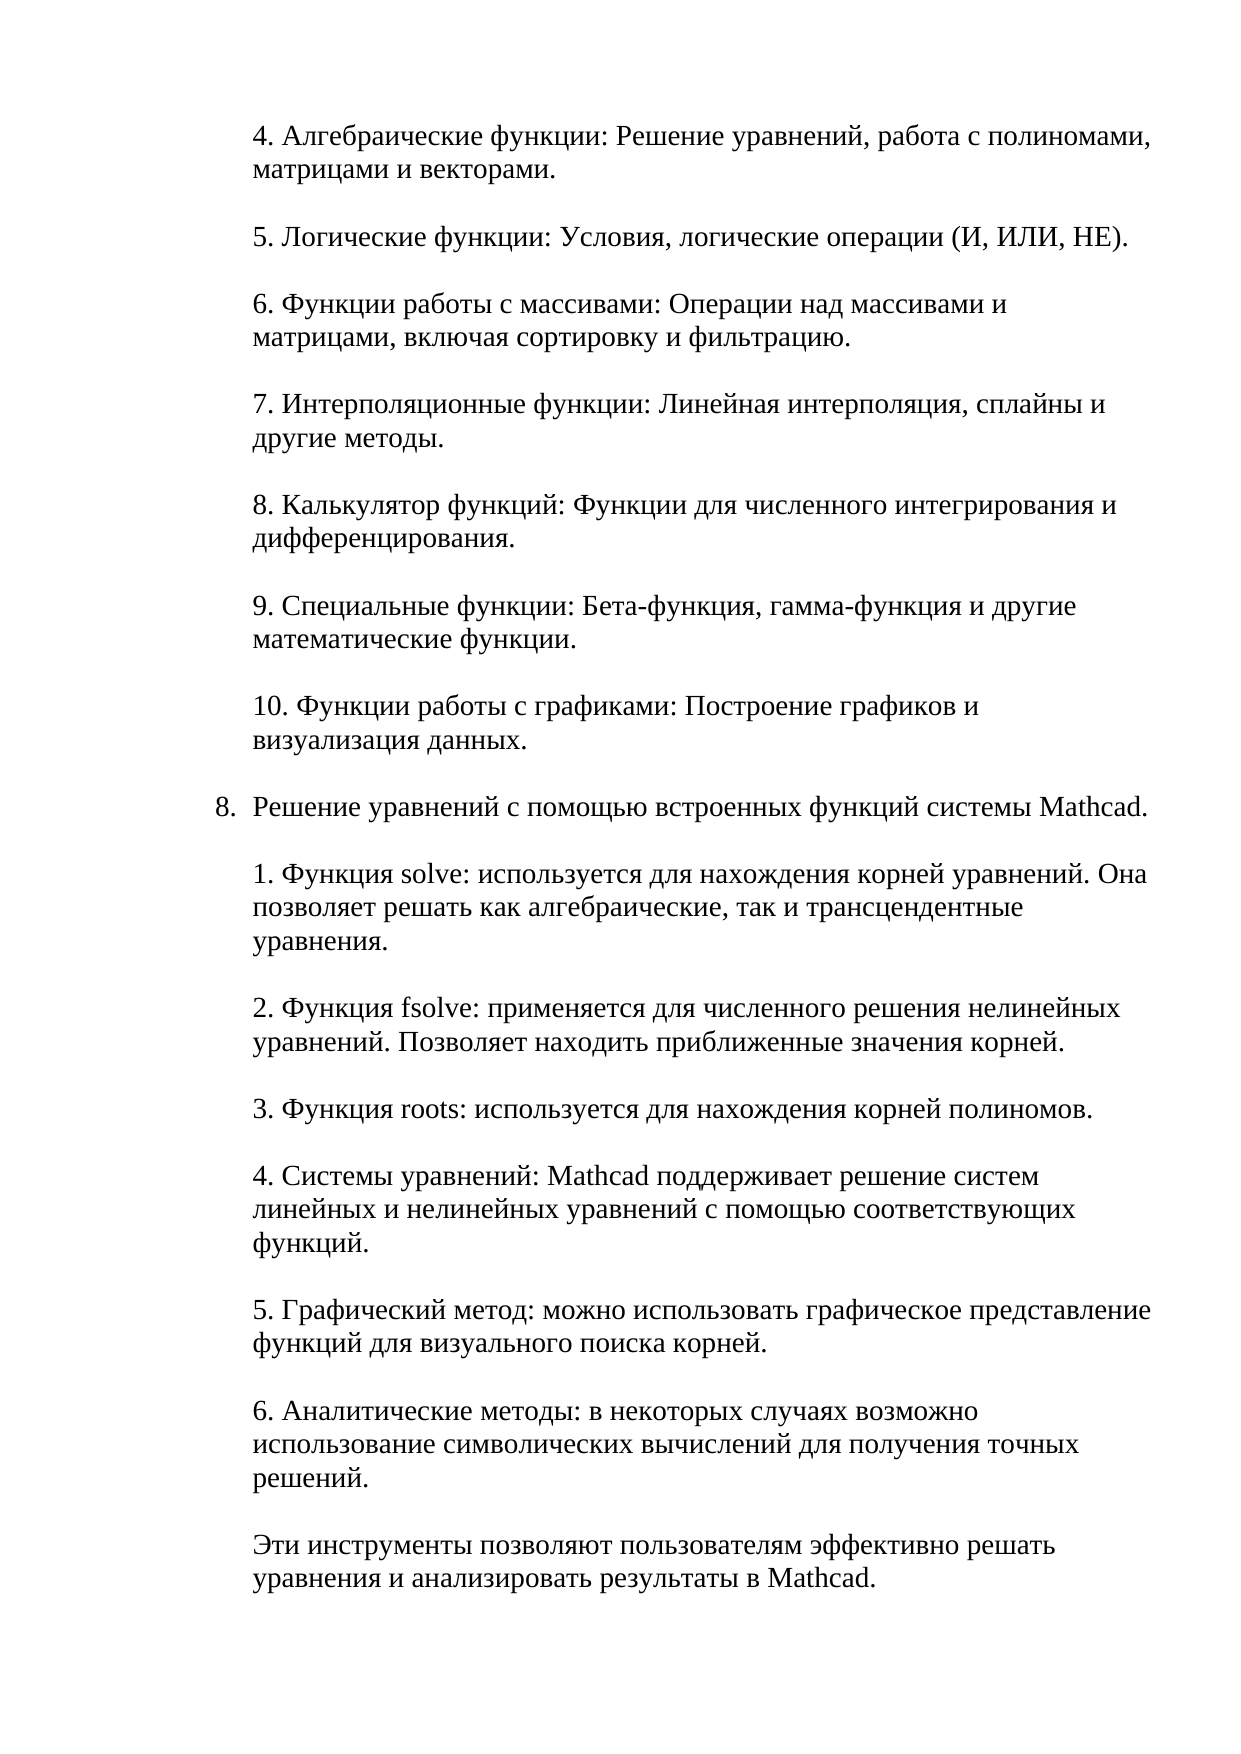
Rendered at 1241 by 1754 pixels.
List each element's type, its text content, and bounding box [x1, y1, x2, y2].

list 5. Графический метод: можно использовать графическое представление функций для визуального поиска корней. [252, 1292, 1152, 1359]
list 6. Функции работы с массивами: Операции над массивами и матрицами, включая сортировку и фильтрацию. [252, 286, 1152, 353]
list 10. Функции работы с графиками: Построение графиков и визуализация данных. [252, 688, 1152, 755]
list Решение уравнений с помощью встроенных функций системы Mathcad. [215, 789, 1152, 822]
list 7. Интерполяционные функции: Линейная интерполяция, сплайны и другие методы. [252, 386, 1152, 453]
list 4. Алгебраические функции: Решение уравнений, работа с полиномами, матрицами и векторами. [252, 118, 1152, 185]
list 5. Логические функции: Условия, логические операции (И, ИЛИ, НЕ). [252, 219, 1152, 252]
list 8. Калькулятор функций: Функции для численного интегрирования и дифференцирования. [252, 487, 1152, 554]
list 3. Функция roots: используется для нахождения корней полиномов. [252, 1091, 1152, 1124]
list 2. Функция fsolve: применяется для численного решения нелинейных уравнений. Позволяет находить приближенные значения корней. [252, 990, 1152, 1057]
list 4. Системы уравнений: Mathcad поддерживает решение систем линейных и нелинейных уравнений с помощью соответствующих функций. [252, 1158, 1152, 1258]
list 6. Аналитические методы: в некоторых случаях возможно использование символических вычислений для получения точных решений. [252, 1393, 1152, 1493]
list 9. Специальные функции: Бета-функция, гамма-функция и другие математические функции. [252, 588, 1152, 655]
list Эти инструменты позволяют пользователям эффективно решать уравнения и анализировать результаты в Mathcad. [252, 1527, 1152, 1594]
list 1. Функция solve: используется для нахождения корней уравнений. Она позволяет решать как алгебраические, так и трансцендентные уравнения. [252, 856, 1152, 957]
